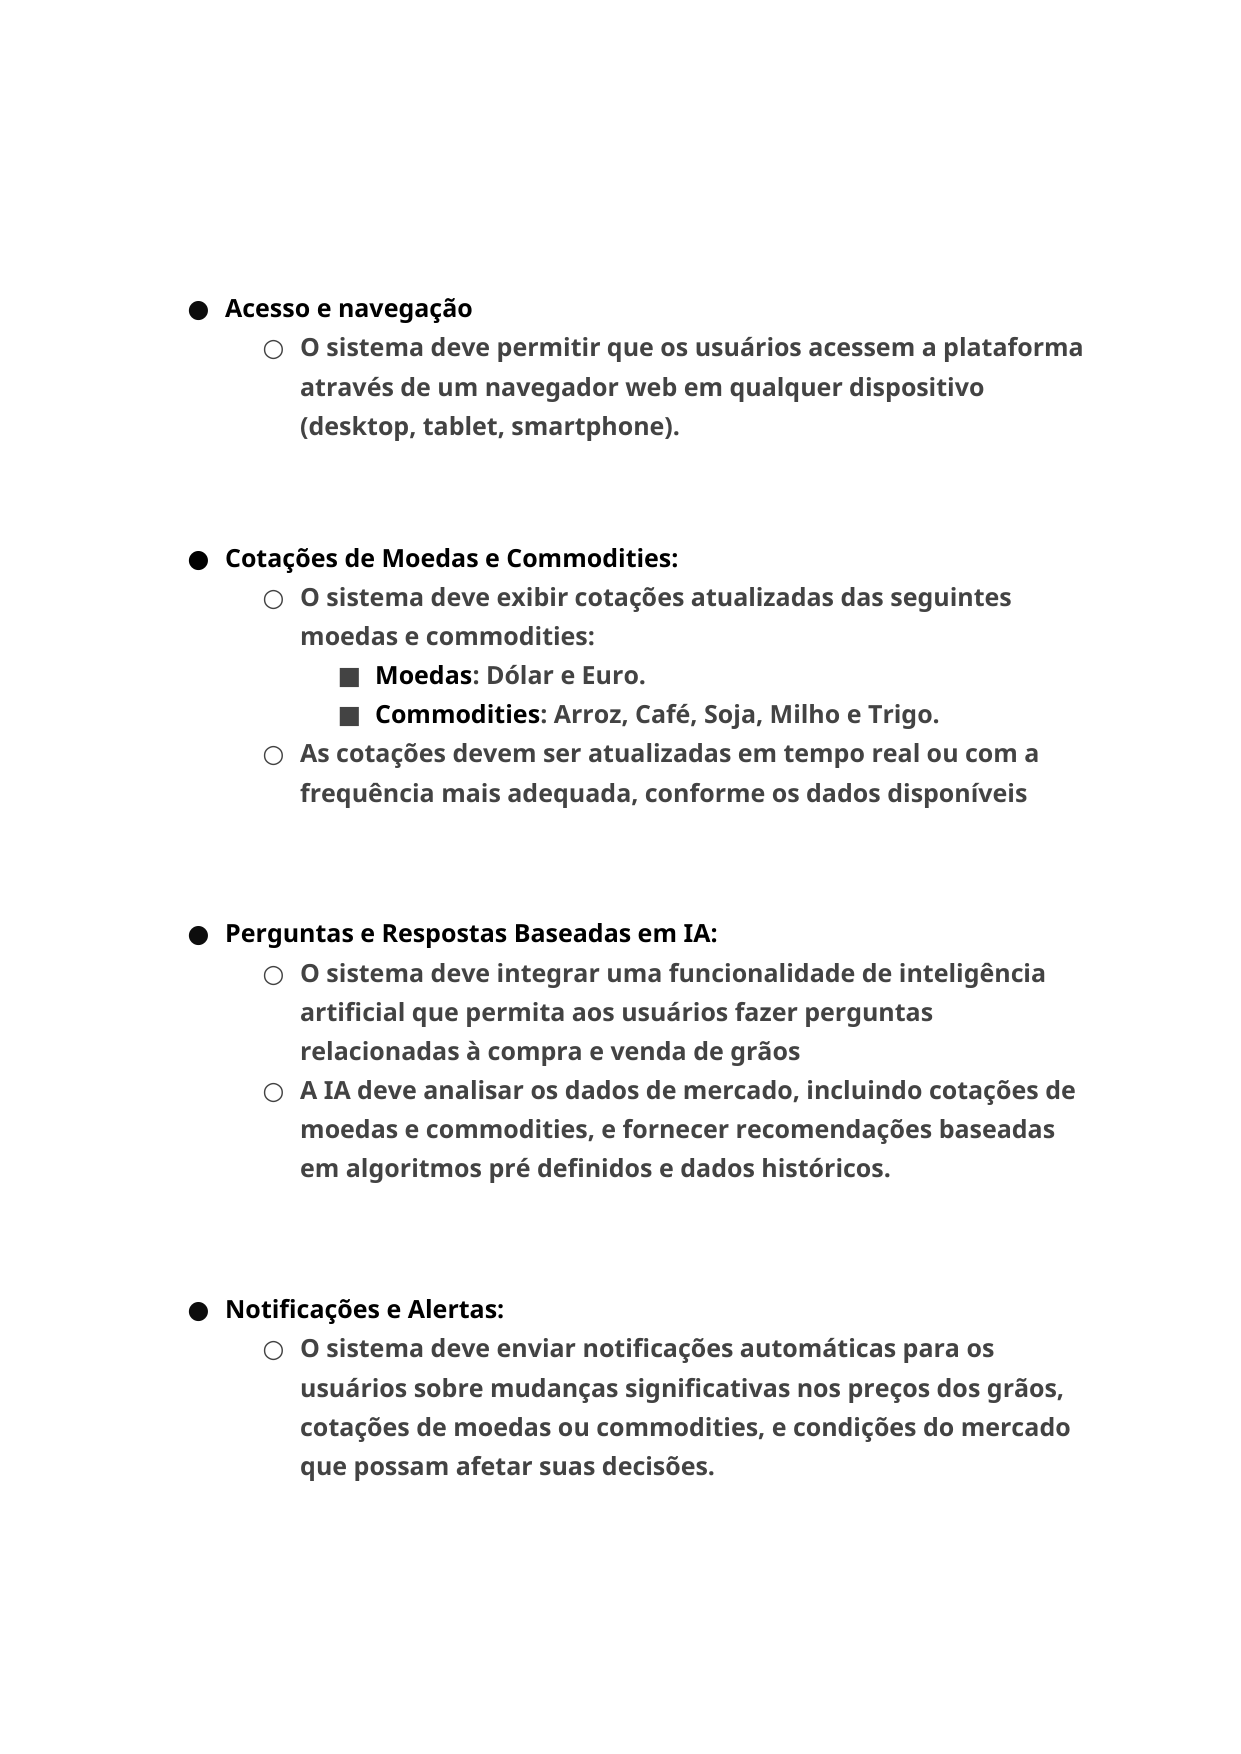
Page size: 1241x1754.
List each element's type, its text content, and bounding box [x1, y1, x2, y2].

list Notificações e Alertas: [187, 1292, 1090, 1326]
list Cotações de Moedas e Commodities: [187, 540, 1090, 574]
list Perguntas e Respostas Baseadas em IA: [187, 916, 1090, 950]
list O sistema deve integrar uma funcionalidade de inteligência artificial que permita aos usuários fazer perguntas relacionadas à compra e venda de grãos [262, 955, 1090, 1068]
list Commodities: Arroz, Café, Soja, Milho e Trigo. [337, 697, 1090, 731]
list As cotações devem ser atualizadas em tempo real ou com a frequência mais adequada, conforme os dados disponíveis [262, 736, 1090, 809]
list A IA deve analisar os dados de mercado, incluindo cotações de moedas e commodities, e fornecer recomendações baseadas em algoritmos pré definidos e dados históricos. [262, 1073, 1090, 1185]
list O sistema deve permitir que os usuários acessem a plataforma através de um navegador web em qualquer dispositivo (desktop, tablet, smartphone). [262, 330, 1090, 442]
list O sistema deve exibir cotações atualizadas das seguintes moedas e commodities: [262, 579, 1090, 653]
list O sistema deve enviar notificações automáticas para os usuários sobre mudanças significativas nos preços dos grãos, cotações de moedas ou commodities, e condições do mercado que possam afetar suas decisões. [262, 1331, 1090, 1483]
list Moedas: Dólar e Euro. [337, 658, 1090, 692]
list Acesso e navegação [187, 291, 1090, 325]
